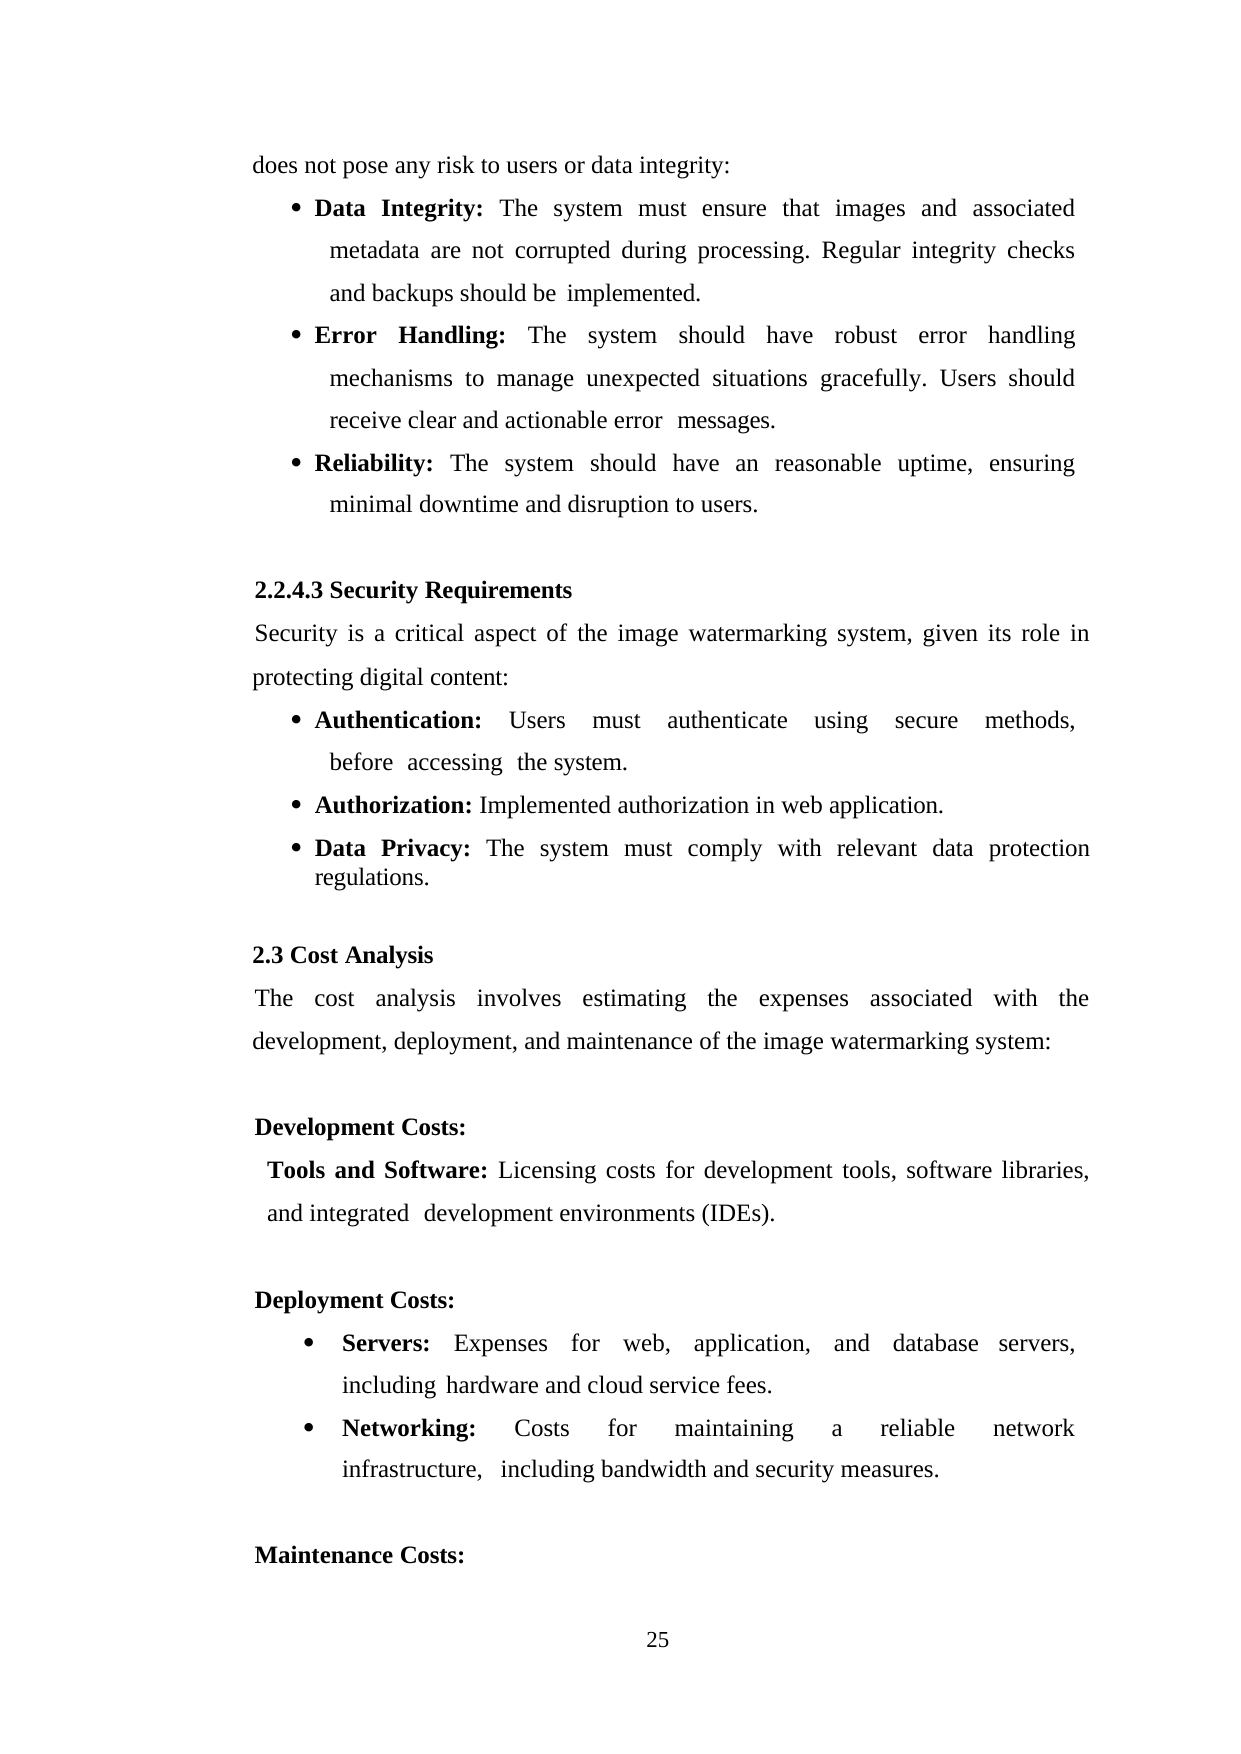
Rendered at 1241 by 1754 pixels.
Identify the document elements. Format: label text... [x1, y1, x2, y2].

text Tools and Software: Licensing costs for development tools, software libraries, and integrated development environments (IDEs). [267, 1155, 1090, 1227]
list Authorization: Implemented authorization in web application. [292, 790, 1090, 819]
subtitle Maintenance Costs: [254, 1541, 1090, 1569]
subtitle Deployment Costs: [254, 1285, 1090, 1314]
subtitle Security Requirements [254, 575, 1090, 604]
list Data Privacy: The system must comply with relevant data protection regulations. [292, 833, 1090, 891]
list Networking: Costs for maintaining a reliable network infrastructure, including bandwidth and security measures. [304, 1413, 1075, 1483]
subtitle Cost Analysis [252, 940, 1090, 969]
subtitle Development Costs: [254, 1112, 1090, 1141]
list Servers: Expenses for web, application, and database servers, including hardware and cloud service fees. [304, 1328, 1075, 1399]
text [252, 150, 1075, 179]
text The cost analysis involves estimating the expenses associated with the development, deployment, and maintenance of the image watermarking system: [252, 983, 1090, 1055]
list Authentication: Users must authenticate using secure methods, before accessing the system. [292, 705, 1076, 775]
list Error Handling: The system should have robust error handling mechanisms to manage unexpected situations gracefully. Users should receive clear and actionable error messages. [292, 320, 1076, 433]
list Reliability: The system should have an reasonable uptime, ensuring minimal downtime and disruption to users. [292, 448, 1076, 518]
text Security is a critical aspect of the image watermarking system, given its role in protecting digital content: [252, 618, 1090, 690]
list Data Integrity: The system must ensure that images and associated metadata are not corrupted during processing. Regular integrity checks and backups should be implemented. [292, 193, 1076, 306]
